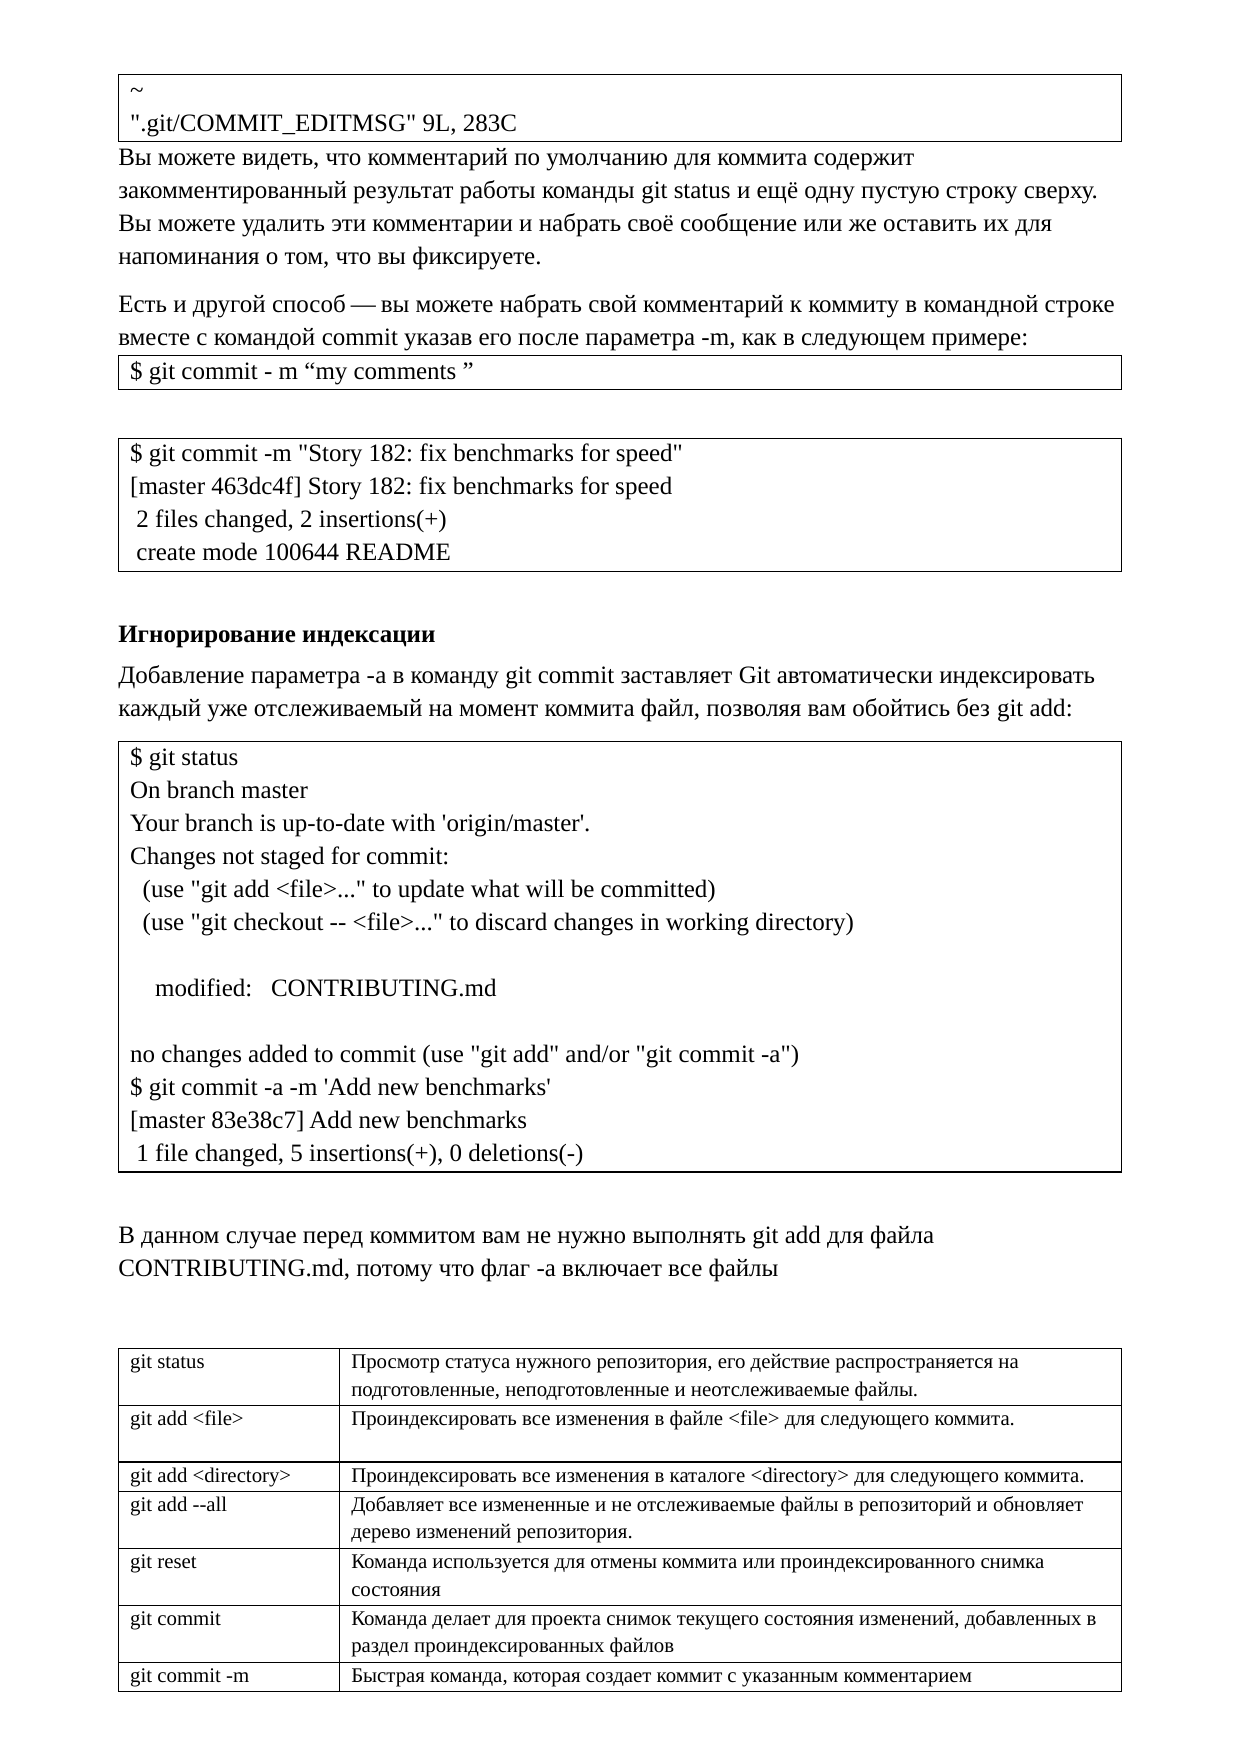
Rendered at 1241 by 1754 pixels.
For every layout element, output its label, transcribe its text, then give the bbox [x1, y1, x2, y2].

text Добавление параметра -a в команду git commit заставляет Git автоматически индексировать каждый уже отслеживаемый на момент коммита файл, позволяя вам обойтись без git add: [118, 660, 1122, 722]
text В данном случае перед коммитом вам не нужно выполнять git add для файла CONTRIBUTING.md, потому что флаг -a включает все файлы [118, 1220, 1122, 1282]
table_header git status [119, 1349, 339, 1405]
text Вы можете видеть, что комментарий по умолчанию для коммита содержит закомментированный результат работы команды git status и ещё одну пустую строку сверху. Вы можете удалить эти комментарии и набрать своё сообщение или же оставить их для напоминания о том, что вы фиксируете. [118, 142, 1122, 270]
table_header $ git commit -m "Story 182: fix benchmarks for speed" [master 463dc4f] Story 182: fix benchmarks for speed 2 files changed, 2 insertions(+) create mode 100644 README [119, 439, 1121, 571]
table_cell git add --all [119, 1492, 339, 1548]
table_cell Проиндексировать все изменения в файле <file> для следующего коммита. [340, 1406, 1121, 1461]
table_header Просмотр статуса нужного репозитория, его действие распространяется на подготовленные, неподготовленные и неотслеживаемые файлы. [340, 1349, 1121, 1405]
table_cell git commit [119, 1606, 339, 1662]
subtitle Игнорирование индексации [118, 619, 1122, 648]
table_cell Добавляет все измененные и не отслеживаемые файлы в репозиторий и обновляет дерево изменений репозитория. [340, 1492, 1121, 1548]
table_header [119, 75, 1121, 141]
table_cell git commit -m [119, 1663, 339, 1691]
table_cell git add <file> [119, 1406, 339, 1461]
table_cell git reset [119, 1549, 339, 1605]
table_cell Команда делает для проекта снимок текущего состояния изменений, добавленных в раздел проиндексированных файлов [340, 1606, 1121, 1662]
table_cell Команда используется для отмены коммита или проиндексированного снимка состояния [340, 1549, 1121, 1605]
text Есть и другой способ — вы можете набрать свой комментарий к коммиту в командной строке вместе с командой commit указав его после параметра -m, как в следующем примере: [118, 289, 1122, 350]
table_cell Проиндексировать все изменения в каталоге <directory> для следующего коммита. [340, 1463, 1121, 1491]
table_cell Быстрая команда, которая создает коммит с указанным комментарием [340, 1663, 1121, 1691]
table_header $ git status On branch master Your branch is up-to-date with 'origin/master'. Changes not staged for commit: (use "git add <file>..." to update what will be committed) (use "git checkout -- <file>..." to discard changes in working directory) modified: CONTRIBUTING.md no changes added to commit (use "git add" and/or "git commit -a") $ git commit -a -m 'Add new benchmarks' [master 83e38c7] Add new benchmarks 1 file changed, 5 insertions(+), 0 deletions(-) [119, 742, 1121, 1171]
table_cell git add <directory> [119, 1463, 339, 1491]
table_header $ git commit - m “my comments ” [119, 356, 1121, 389]
